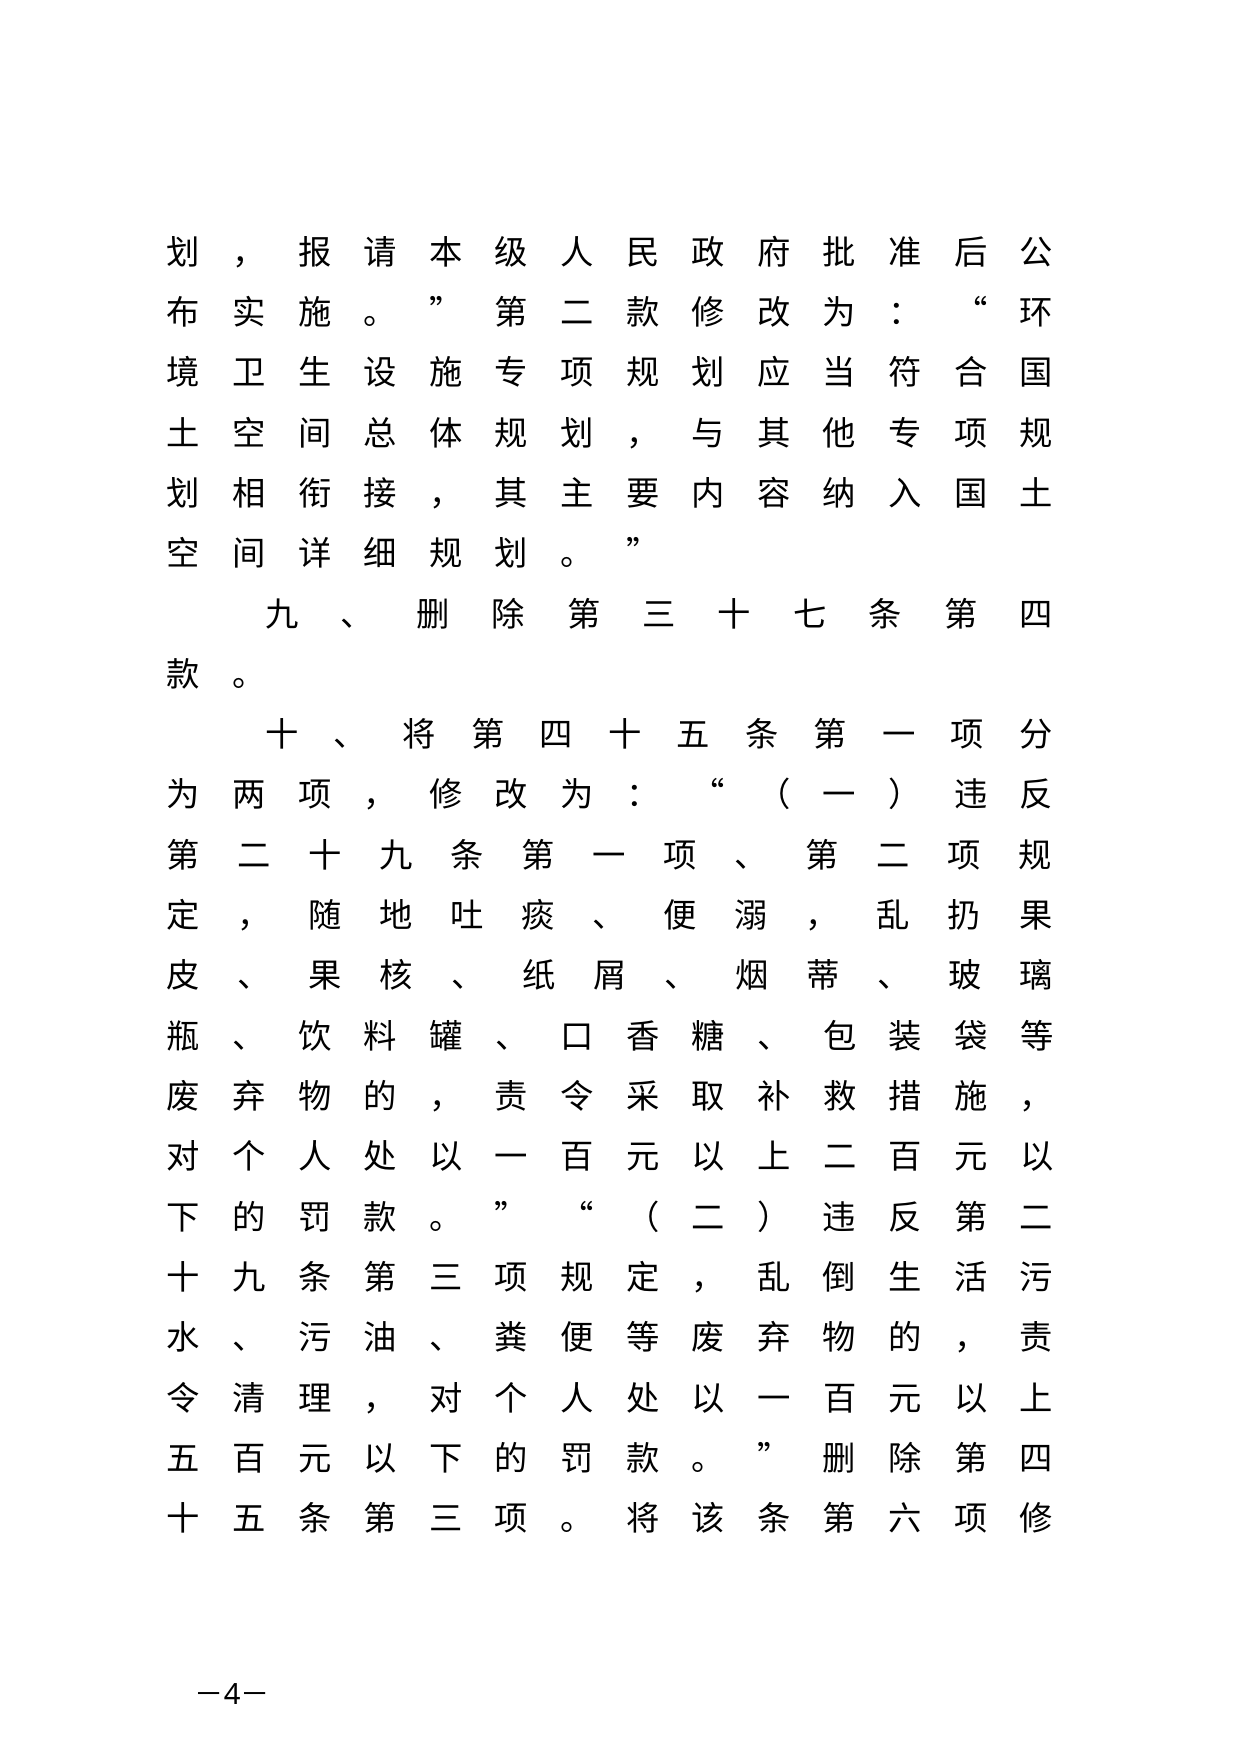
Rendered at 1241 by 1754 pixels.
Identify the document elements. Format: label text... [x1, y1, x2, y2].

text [167, 219, 1085, 581]
text 九、删除第三十七条第四款。 [167, 581, 1085, 702]
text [167, 702, 1085, 1546]
